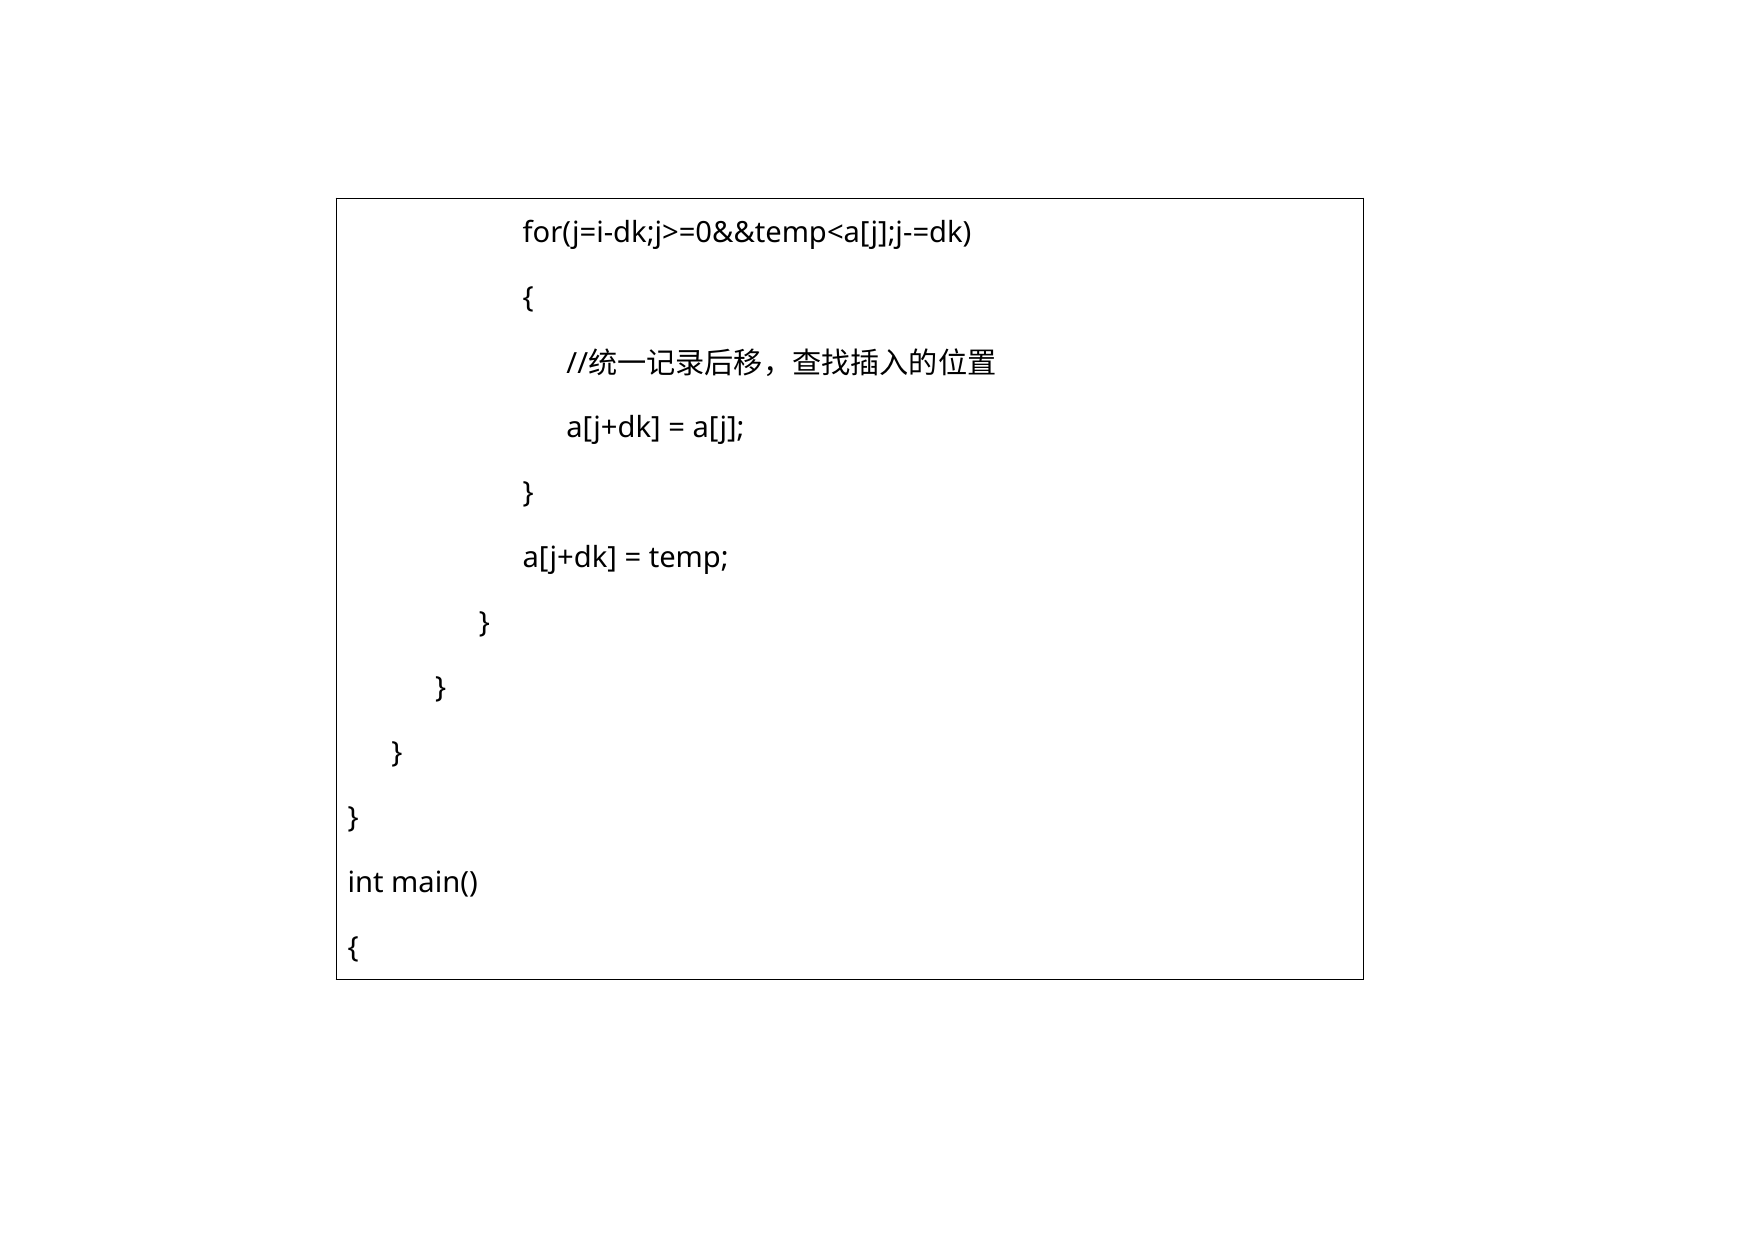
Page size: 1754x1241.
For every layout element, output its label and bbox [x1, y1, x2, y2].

table_cell [337, 199, 1363, 979]
